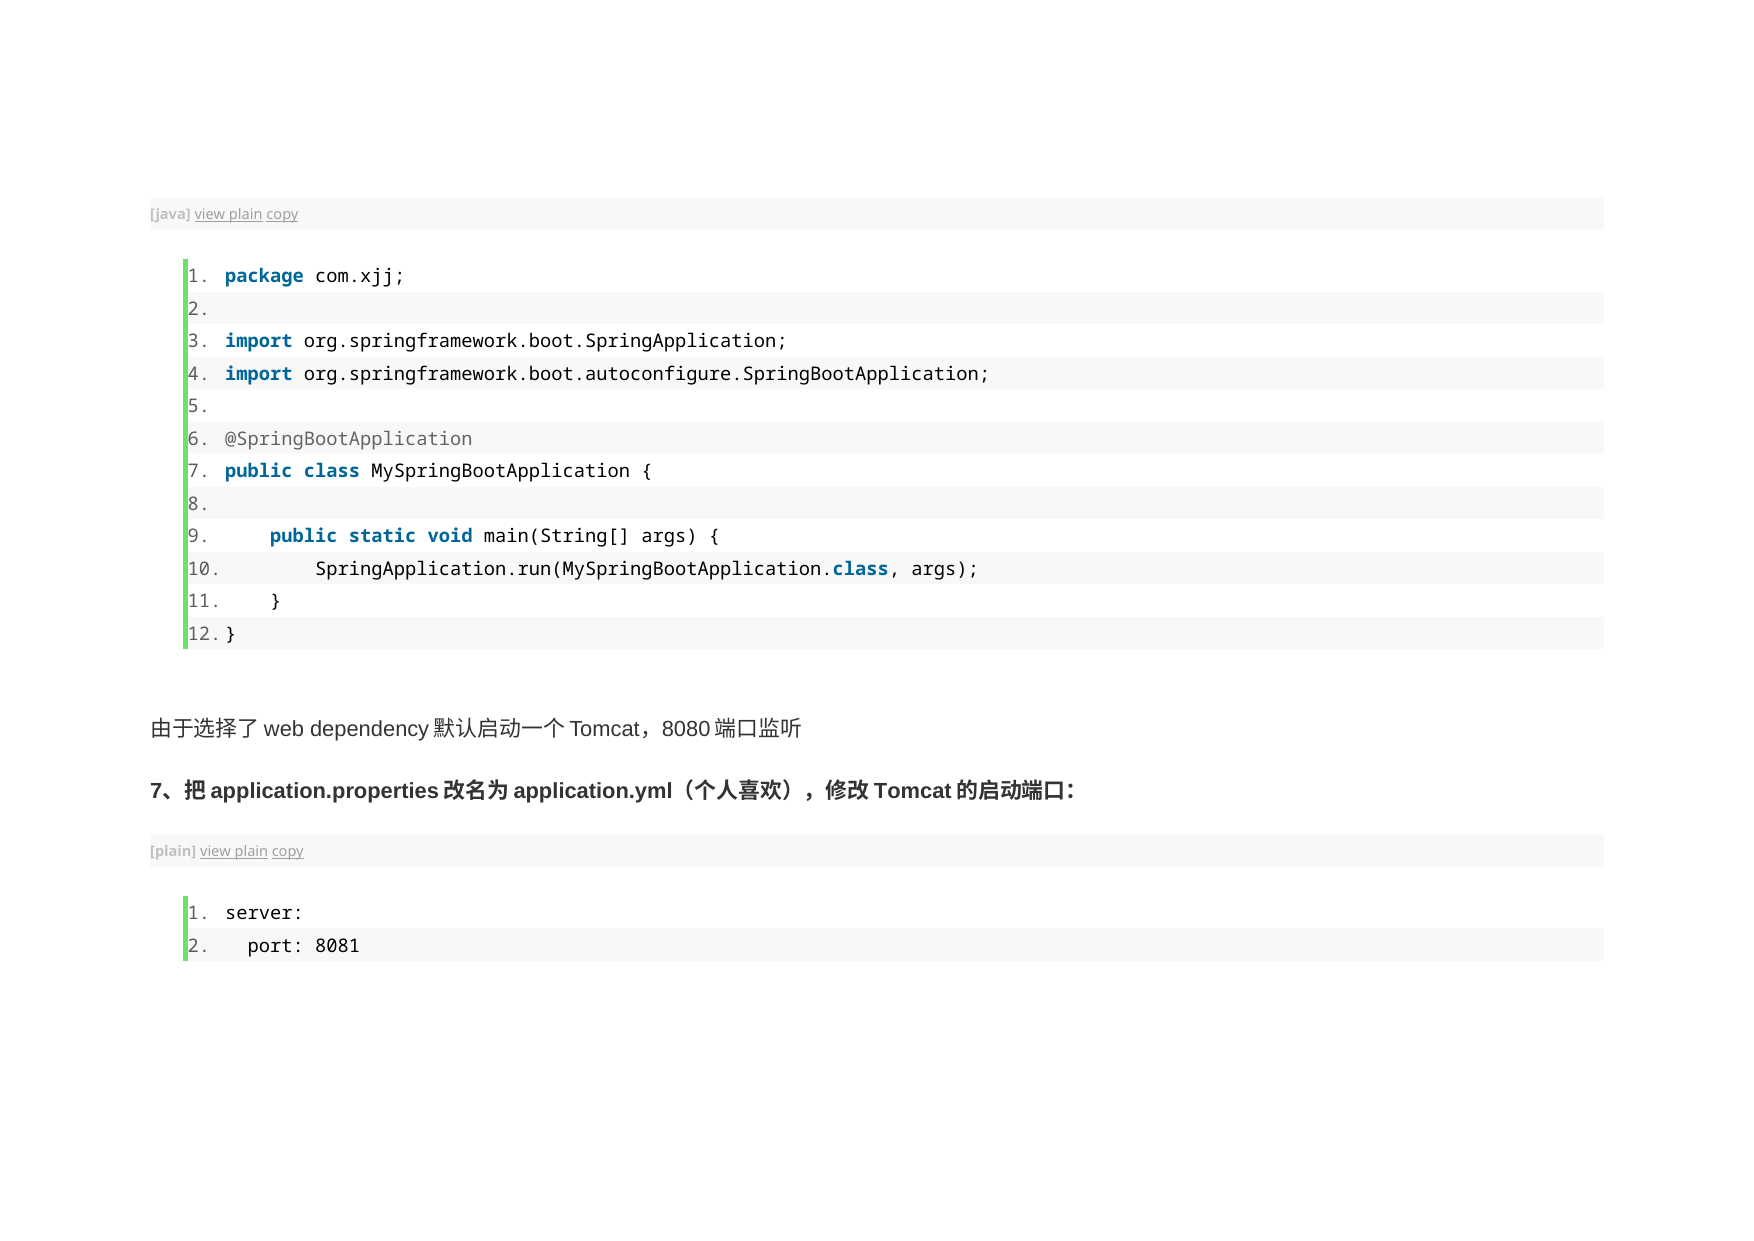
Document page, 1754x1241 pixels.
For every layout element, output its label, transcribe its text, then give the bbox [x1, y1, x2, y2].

text [java] view plain copy [150, 198, 1604, 230]
text [plain] view plain copy [150, 834, 1604, 867]
list package com.xjj; [188, 259, 1604, 292]
list public static void main(String[] args) { [188, 519, 1604, 552]
list @SpringBootApplication [188, 422, 1604, 454]
list import org.springframework.boot.SpringApplication; [188, 324, 1604, 357]
list public class MySpringBootApplication { [188, 454, 1604, 487]
text 7、把application.properties改名为application.yml（个人喜欢），修改Tomcat的启动端口： [150, 773, 1604, 805]
text 由于选择了web dependency默认启动一个Tomcat，8080端口监听 [150, 678, 1604, 743]
list } [188, 584, 1604, 617]
list server: [188, 896, 1604, 928]
list port: 8081 [188, 928, 1604, 961]
list } [188, 617, 1604, 649]
list import org.springframework.boot.autoconfigure.SpringBootApplication; [188, 357, 1604, 389]
list SpringApplication.run(MySpringBootApplication.class, args); [188, 552, 1604, 584]
